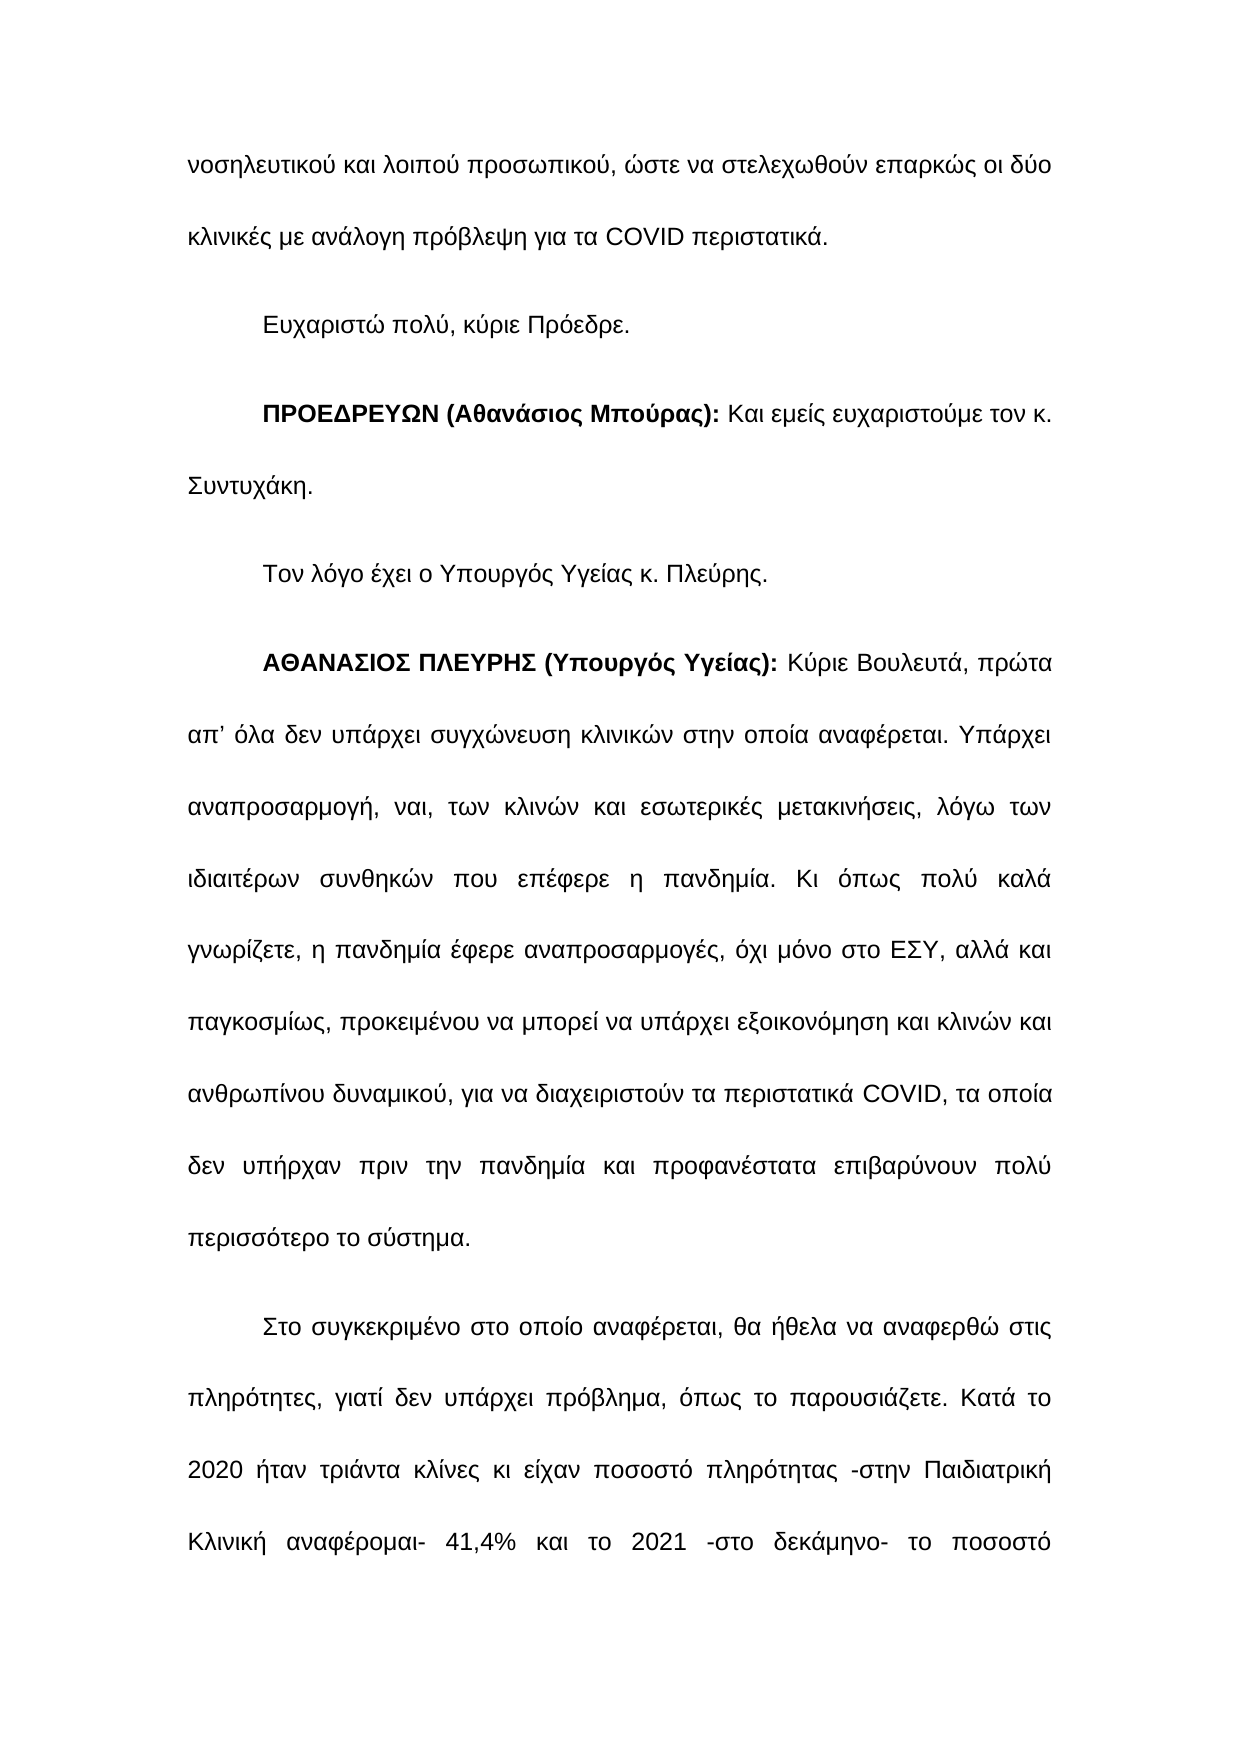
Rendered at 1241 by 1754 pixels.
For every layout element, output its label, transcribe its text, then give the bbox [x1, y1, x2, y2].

text ΠΡΟΕΔΡΕΥΩΝ (Αθανάσιος Μπούρας): Και εμείς ευχαριστούμε τον κ. Συντυχάκη. [187, 399, 1053, 499]
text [187, 1311, 1053, 1556]
text Τον λόγο έχει ο Υπουργός Υγείας κ. Πλεύρης. [187, 559, 1053, 588]
text ΑΘΑΝΑΣΙΟΣ ΠΛΕΥΡΗΣ (Υπουργός Υγείας): Κύριε Βουλευτά, πρώτα απ’ όλα δεν υπάρχει συγχώνευση κλινικών στην οποία αναφέρεται. Υπάρχει αναπροσαρμογή, ναι, των κλινών και εσωτερικές μετακινήσεις, λόγω των ιδιαιτέρων συνθηκών που επέφερε η πανδημία. Κι όπως πολύ καλά γνωρίζετε, η πανδημία έφερε αναπροσαρμογές, όχι μόνο στο ΕΣΥ, αλλά και παγκοσμίως, προκειμένου να μπορεί να υπάρχει εξοικονόμηση και κλινών και ανθρωπίνου δυναμικού, για να διαχειριστούν τα περιστατικά COVID, τα οποία δεν υπήρχαν πριν την πανδημία και προφανέστατα επιβαρύνουν πολύ περισσότερο το σύστημα. [187, 648, 1053, 1252]
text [187, 150, 1053, 251]
text Ευχαριστώ πολύ, κύριε Πρόεδρε. [187, 310, 1053, 339]
